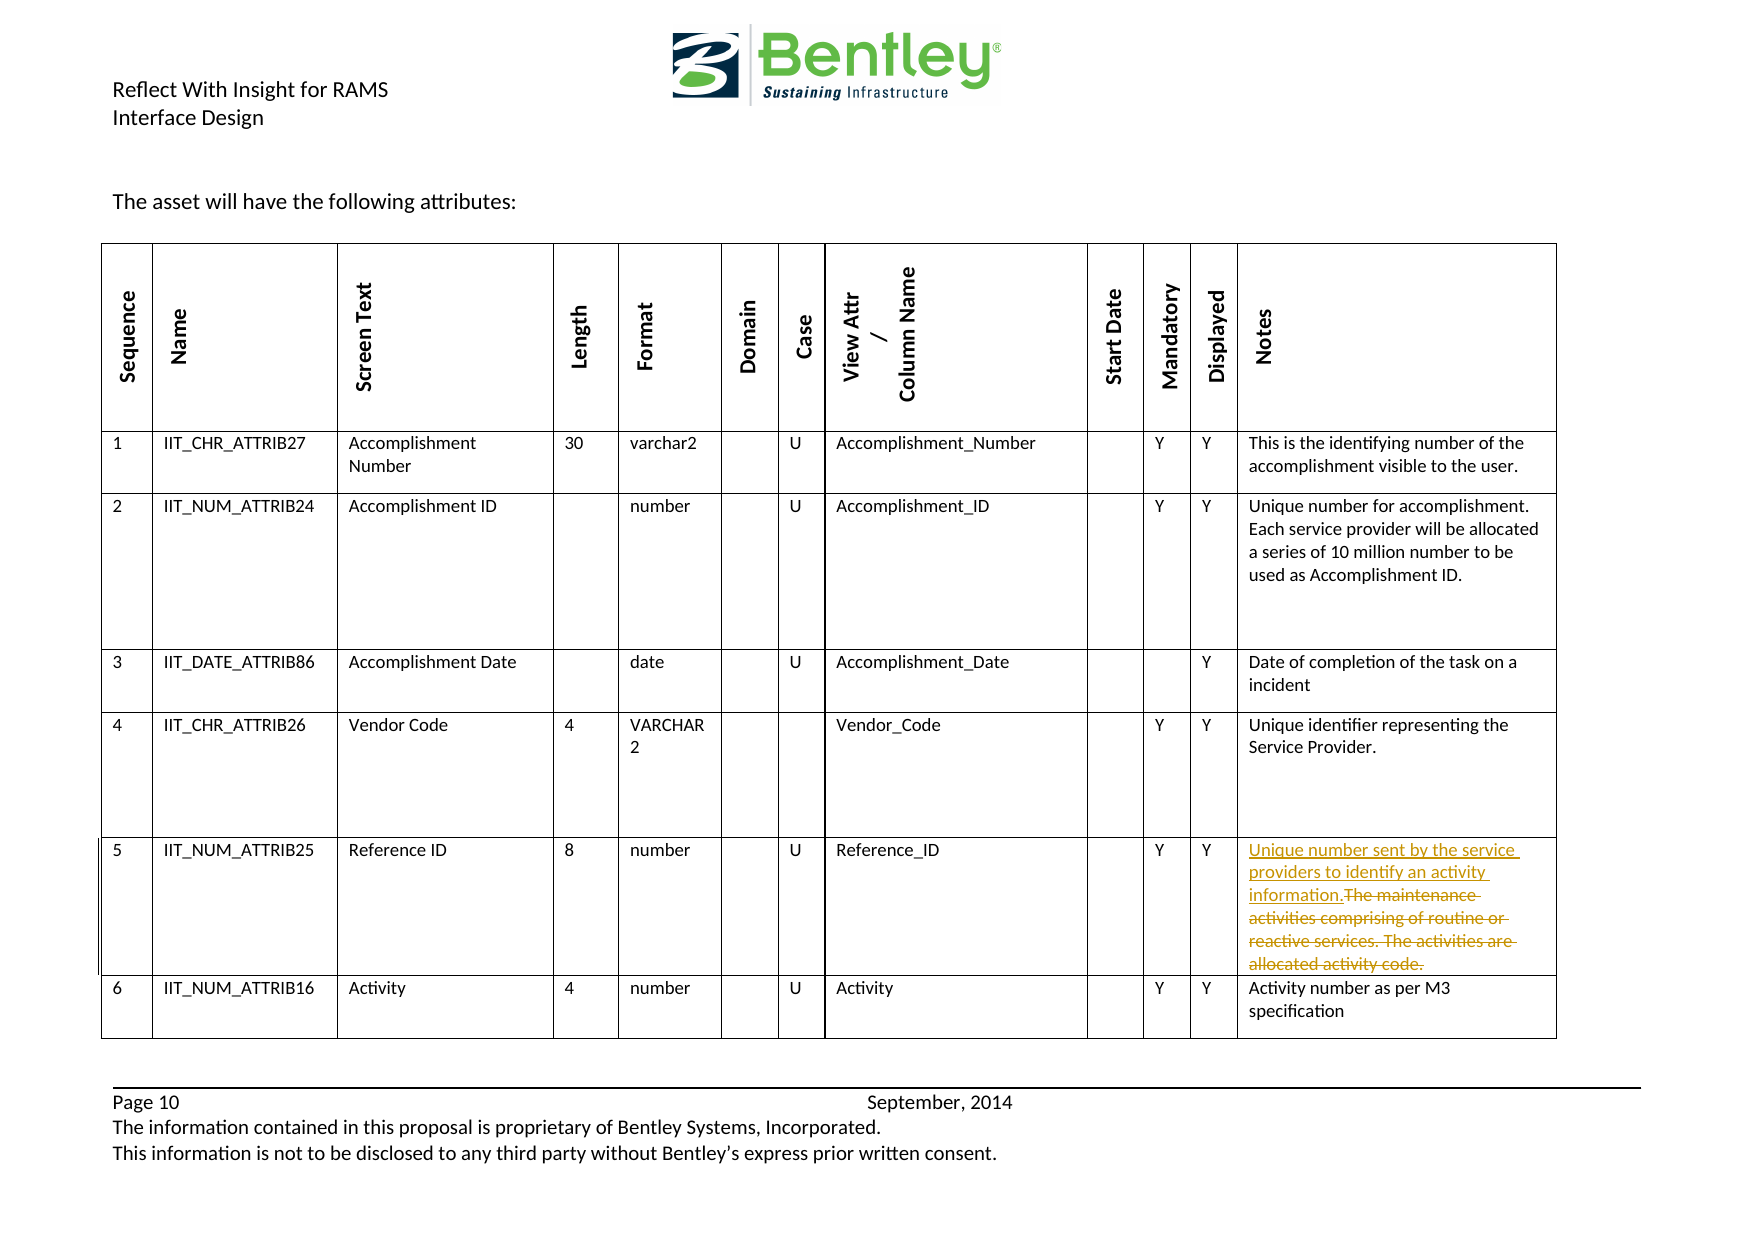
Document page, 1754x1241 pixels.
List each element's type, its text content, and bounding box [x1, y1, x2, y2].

table_cell [1088, 650, 1143, 712]
table_cell 4 [554, 976, 618, 1038]
table_cell Unique number for accomplishment. Each service provider will be allocated a series of 10 million number to be used as Accomplishment ID. [1238, 494, 1556, 649]
table_cell [554, 494, 618, 649]
table_cell Y [1144, 494, 1190, 649]
table_cell Vendor_Code [826, 713, 1087, 837]
table_cell U [779, 838, 824, 975]
table_cell [1088, 494, 1143, 649]
table_cell IIT_NUM_ATTRIB16 [153, 976, 337, 1038]
table_header Case [779, 244, 824, 431]
table_header Domain [722, 244, 778, 431]
table_cell [722, 976, 778, 1038]
table_cell 3 [102, 650, 152, 712]
picture [672, 24, 1002, 106]
table_cell [722, 838, 778, 975]
table_cell 4 [554, 713, 618, 837]
table_cell Y [1191, 838, 1237, 975]
table_header Start Date [1088, 244, 1143, 431]
table_cell Date of completion of the task on a incident [1238, 650, 1556, 712]
table_cell Unique identifier representing the Service Provider. [1238, 713, 1556, 837]
table_cell Y [1191, 432, 1237, 493]
table_cell IIT_DATE_ATTRIB86 [153, 650, 337, 712]
table_cell Accomplishment Date [338, 650, 553, 712]
table_cell [722, 494, 778, 649]
table_cell [1088, 713, 1143, 837]
table_cell [779, 713, 824, 837]
table_header Name [153, 244, 337, 431]
table_cell U [779, 432, 824, 493]
table_cell date [619, 650, 721, 712]
table_cell [722, 432, 778, 493]
table_cell Accomplishment_Number [826, 432, 1087, 493]
table_cell Y [1144, 838, 1190, 975]
table_cell Accomplishment_Date [826, 650, 1087, 712]
table_header Notes [1238, 244, 1556, 431]
table_cell This is the identifying number of the accomplishment visible to the user. [1238, 432, 1556, 493]
table_cell number [619, 838, 721, 975]
table_cell Y [1144, 432, 1190, 493]
table_header Length [554, 244, 618, 431]
table_cell [1088, 976, 1143, 1038]
table_header Screen Text [338, 244, 553, 431]
table_cell IIT_NUM_ATTRIB25 [153, 838, 337, 975]
table_cell Vendor Code [338, 713, 553, 837]
table_header View Attr / Column Name [826, 244, 1087, 431]
table_cell Y [1144, 713, 1190, 837]
table_header Mandatory [1144, 244, 1190, 431]
table_cell Reference_ID [826, 838, 1087, 975]
table_cell IIT_CHR_ATTRIB26 [153, 713, 337, 837]
table_cell Accomplishment Number [338, 432, 553, 493]
table_cell Activity [338, 976, 553, 1038]
table_cell 4 [102, 713, 152, 837]
table_header Sequence [102, 244, 152, 431]
table_cell Activity [826, 976, 1087, 1038]
table_cell Y [1191, 650, 1237, 712]
table_cell varchar2 [619, 432, 721, 493]
table_cell [1144, 650, 1190, 712]
table_cell [1088, 432, 1143, 493]
table_cell 1 [102, 432, 152, 493]
table_cell number [619, 494, 721, 649]
table_cell U [779, 650, 824, 712]
table_cell 2 [102, 494, 152, 649]
table_cell Accomplishment_ID [826, 494, 1087, 649]
table_cell [1088, 838, 1143, 975]
text The asset will have the following attributes: [112, 187, 1641, 215]
table_header Displayed [1191, 244, 1237, 431]
table_header Format [619, 244, 721, 431]
table_cell number [619, 976, 721, 1038]
table_cell Accomplishment ID [338, 494, 553, 649]
table_cell 6 [102, 976, 152, 1038]
table_cell Activity number as per M3 specification [1238, 976, 1556, 1038]
table_cell [1238, 838, 1556, 975]
table_cell Y [1191, 976, 1237, 1038]
table_cell [722, 713, 778, 837]
table_cell [554, 650, 618, 712]
table_cell U [779, 976, 824, 1038]
table_cell U [779, 494, 824, 649]
table_cell [722, 650, 778, 712]
table_cell VARCHAR2 [619, 713, 721, 837]
table_cell Y [1191, 713, 1237, 837]
table_cell 5 [102, 838, 152, 975]
table_cell Y [1144, 976, 1190, 1038]
table_cell IIT_NUM_ATTRIB24 [153, 494, 337, 649]
table_cell 8 [554, 838, 618, 975]
table_cell Y [1191, 494, 1237, 649]
table_cell IIT_CHR_ATTRIB27 [153, 432, 337, 493]
table_cell 30 [554, 432, 618, 493]
table_cell Reference ID [338, 838, 553, 975]
